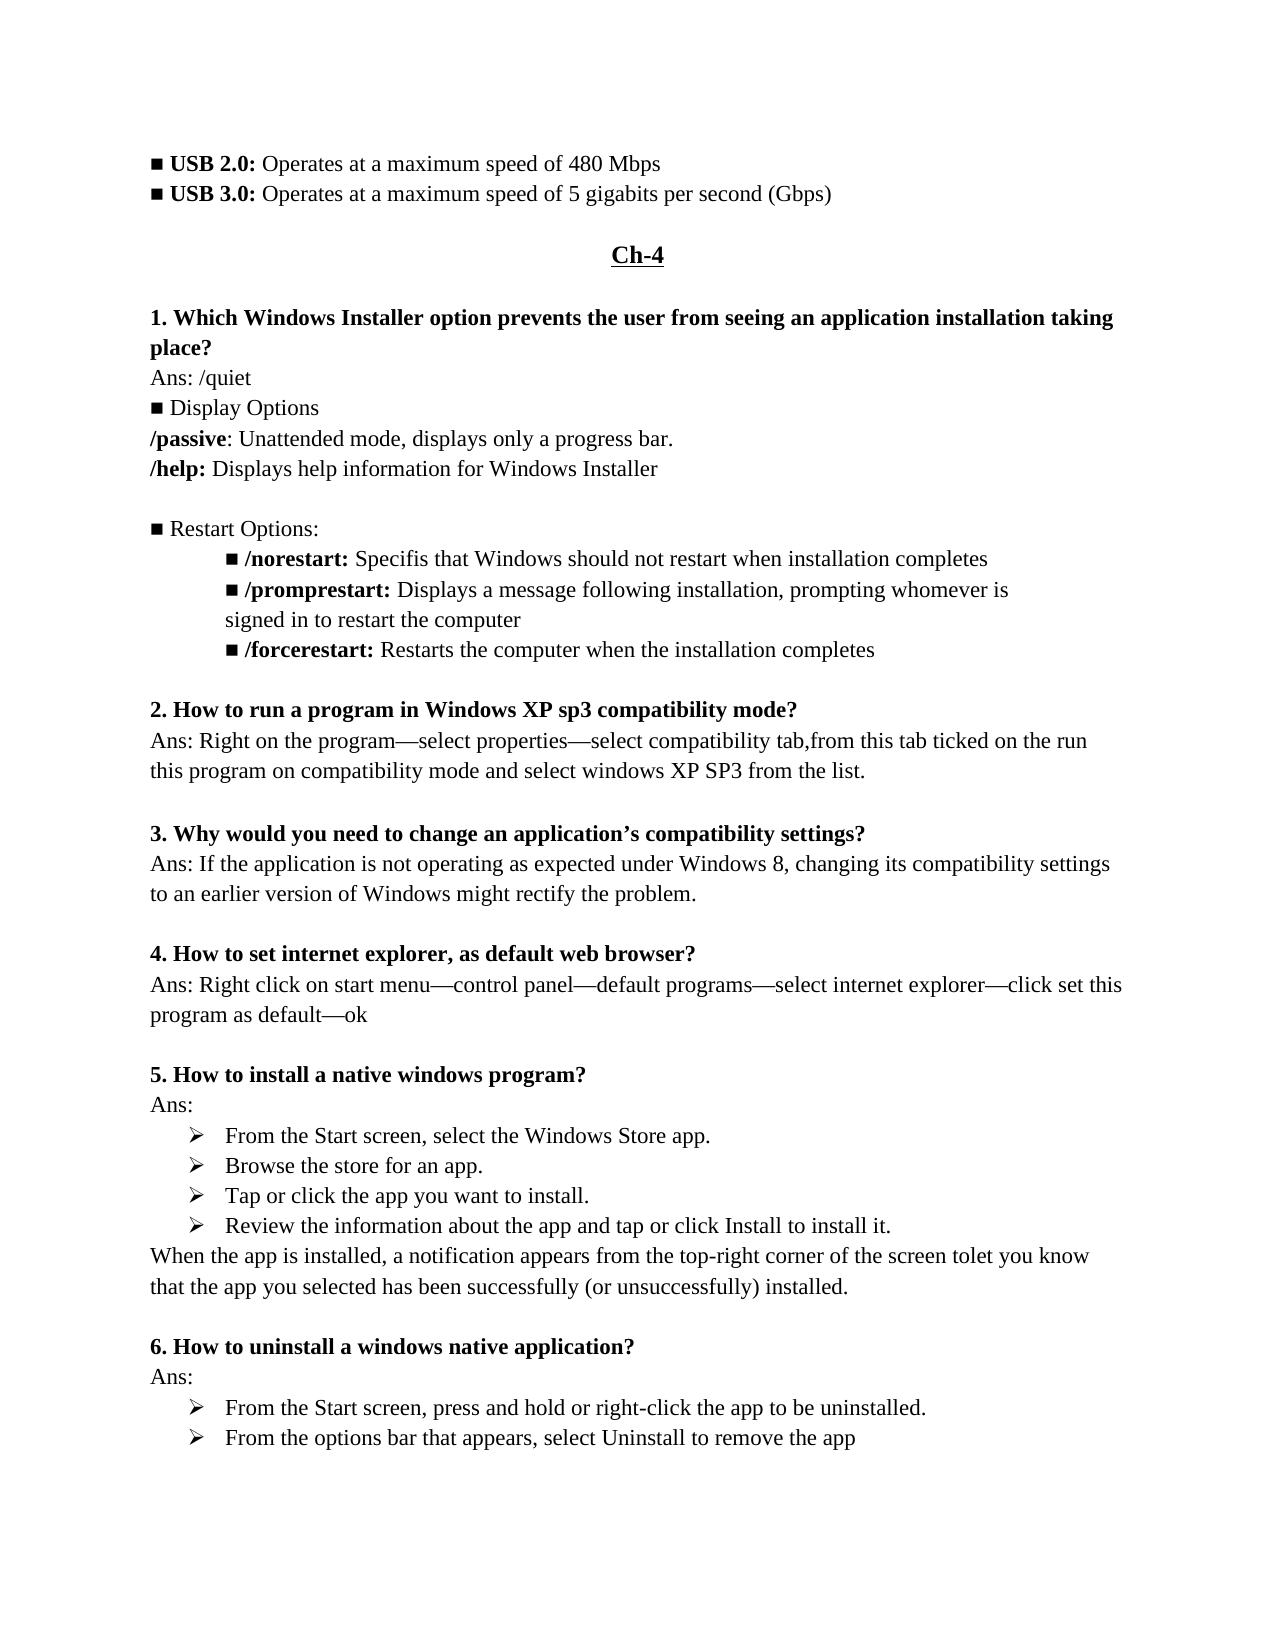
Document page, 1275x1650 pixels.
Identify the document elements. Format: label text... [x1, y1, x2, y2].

list Tap or click the app you want to install. [187, 1182, 1125, 1208]
text Ans: Right on the program—select properties—select compatibility tab,from this tab ticked on the run this program on compatibility mode and select windows XP SP3 from the list. [150, 727, 1125, 816]
text Ch-4 [150, 241, 1125, 269]
text 2. How to run a program in Windows XP sp3 compatibility mode? [150, 697, 1125, 723]
text Ans: If the application is not operating as expected under Windows 8, changing its compatibility settings to an earlier version of Windows might rectify the problem. [150, 850, 1125, 906]
list From the Start screen, select the Windows Store app. [187, 1122, 1125, 1148]
text /help: Displays help information for Windows Installer [150, 455, 1125, 481]
list From the options bar that appears, select Uninstall to remove the app [187, 1424, 1125, 1450]
text 3. Why would you need to change an application’s compatibility settings? [150, 820, 1125, 846]
text 5. How to install a native windows program? [150, 1061, 1125, 1088]
text ■ /norestart: Specifis that Windows should not restart when installation completes ■ /promprestart: Displays a message following installation, prompting whomever is signed in to restart the computer ■ /forcerestart: Restarts the computer when the installation completes [225, 546, 1125, 662]
text /passive: Unattended mode, displays only a progress bar. [150, 425, 1125, 451]
text Ans: [150, 1363, 1125, 1390]
text Ans: Right click on start menu—control panel—default programs—select internet explorer—click set this program as default—ok [150, 971, 1125, 1027]
text ■ Restart Options: [150, 515, 1125, 542]
text Ans: [150, 1092, 1125, 1118]
text ■ USB 3.0: Operates at a maximum speed of 5 gigabits per second (Gbps) [150, 180, 1125, 207]
text ■ Display Options [150, 394, 1125, 421]
list Browse the store for an app. [187, 1152, 1125, 1178]
text When the app is installed, a notification appears from the top-right corner of the screen tolet you know that the app you selected has been successfully (or unsuccessfully) installed. [150, 1243, 1125, 1299]
text 4. How to set internet explorer, as default web browser? [150, 941, 1125, 967]
list Review the information about the app and tap or click Install to install it. [187, 1212, 1125, 1239]
text 6. How to uninstall a windows native application? [150, 1333, 1125, 1359]
text ■ USB 2.0: Operates at a maximum speed of 480 Mbps [150, 150, 1125, 176]
list From the Start screen, press and hold or right-click the app to be uninstalled. [187, 1394, 1125, 1420]
text Ans: /quiet [150, 364, 1125, 391]
text 1. Which Windows Installer option prevents the user from seeing an application installation taking place? [150, 304, 1125, 360]
